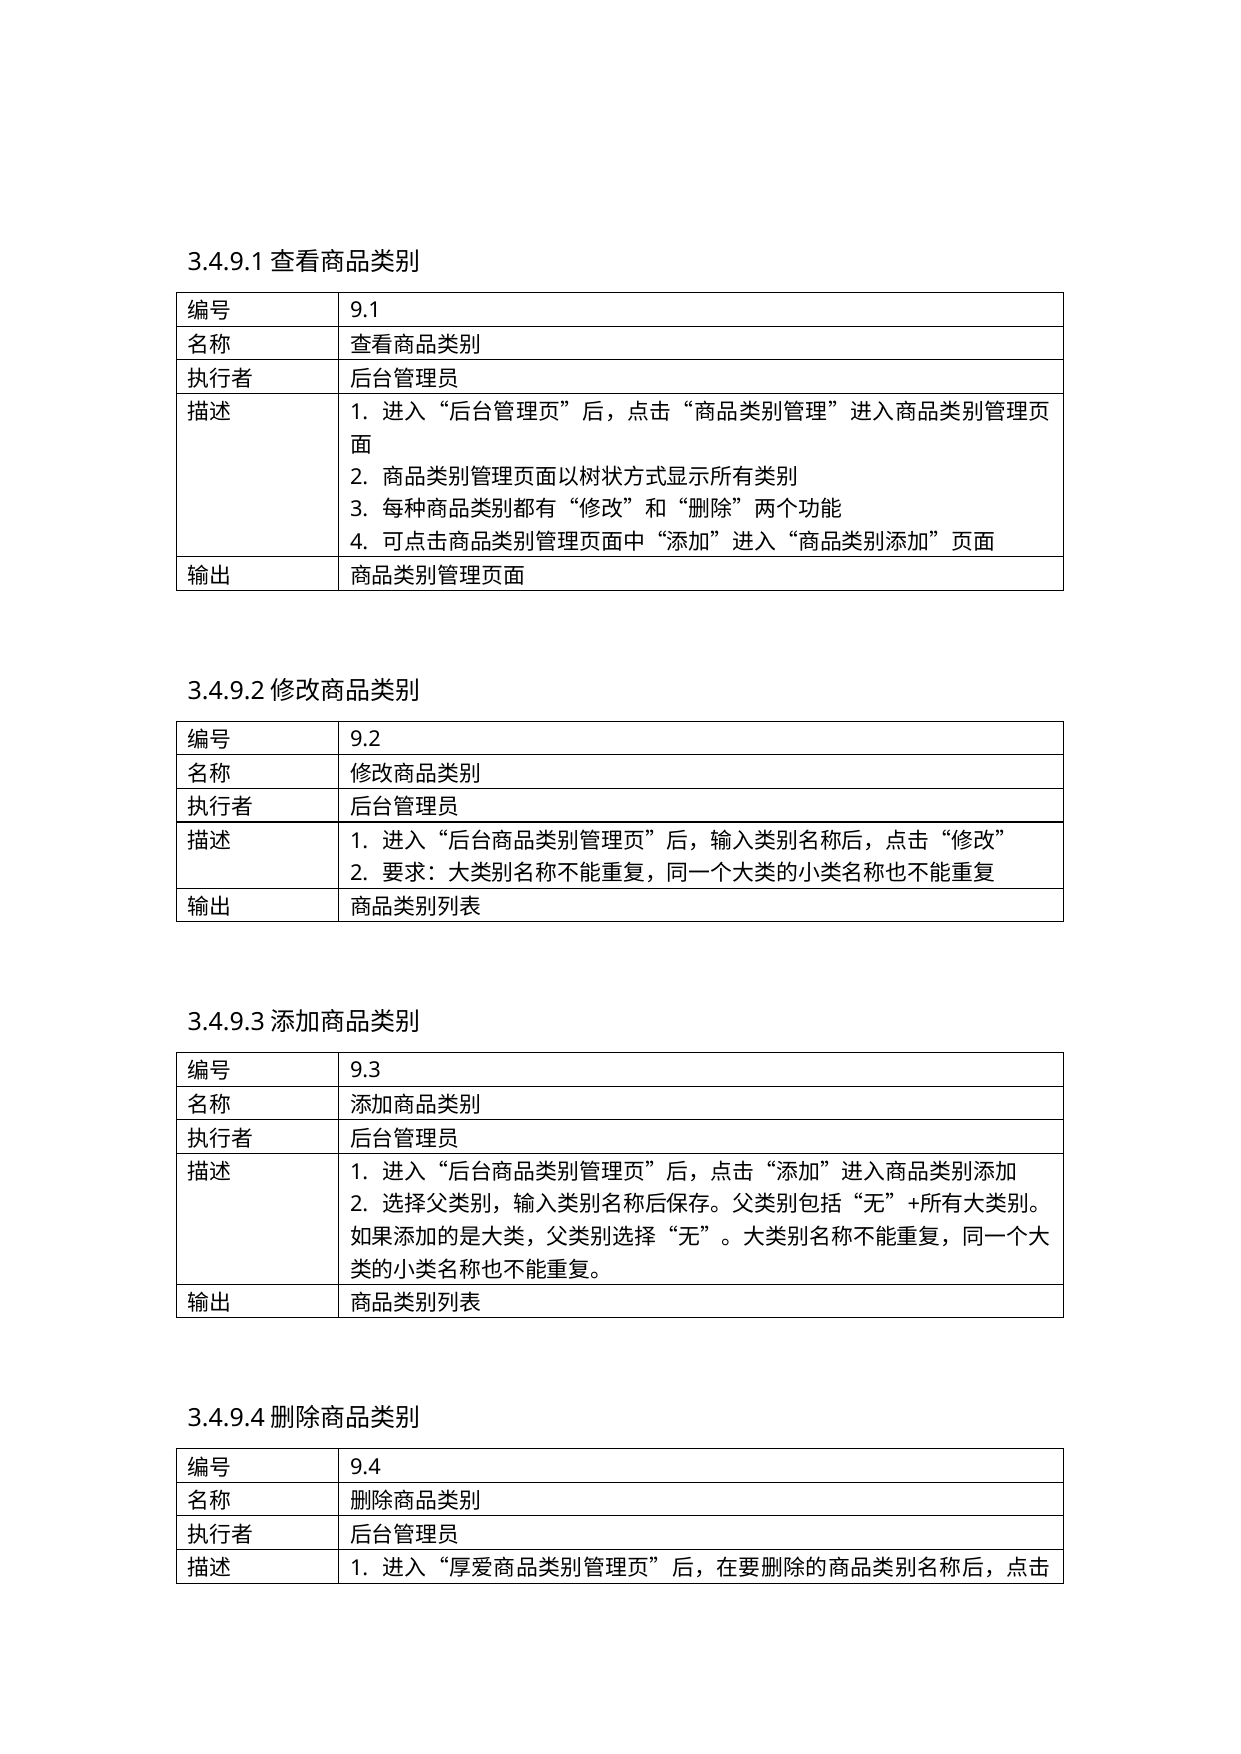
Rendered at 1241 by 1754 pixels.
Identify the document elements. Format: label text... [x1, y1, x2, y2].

table_header 9.2 [339, 722, 1063, 754]
table_header 9.3 [339, 1053, 1063, 1086]
table_cell 商品类别管理页面 [339, 557, 1063, 590]
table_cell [339, 1550, 1063, 1582]
table_cell 描述 [177, 1154, 338, 1284]
table_cell 添加商品类别 [339, 1087, 1063, 1119]
table_header 9.1 [339, 293, 1063, 326]
table_cell 执行者 [177, 360, 338, 393]
text 3.4.9.2修改商品类别 [187, 656, 1053, 721]
text 3.4.9.4删除商品类别 [187, 1383, 1053, 1448]
table_cell 描述 [177, 1550, 338, 1582]
table_cell 后台管理员 [339, 1120, 1063, 1153]
table_cell 商品类别列表 [339, 1285, 1063, 1317]
table_cell 输出 [177, 1285, 338, 1317]
table_cell 执行者 [177, 1516, 338, 1549]
table_cell 描述 [177, 394, 338, 556]
table_header 9.4 [339, 1449, 1063, 1482]
table_cell 查看商品类别 [339, 327, 1063, 359]
table_cell 进入“后台管理页”后，点击“商品类别管理”进入商品类别管理页面 商品类别管理页面以树状方式显示所有类别 每种商品类别都有“修改”和“删除”两个功能 可点击商品类别管理页面中“添加”进入“商品类别添加”页面 [339, 394, 1063, 556]
table_header 编号 [177, 1449, 338, 1482]
table_cell 进入“后台商品类别管理页”后，输入类别名称后，点击“修改” 要求：大类别名称不能重复，同一个大类的小类名称也不能重复 [339, 823, 1063, 887]
table_cell 商品类别列表 [339, 889, 1063, 921]
table_cell 后台管理员 [339, 1516, 1063, 1549]
text 3.4.9.3添加商品类别 [187, 987, 1053, 1052]
table_cell 名称 [177, 327, 338, 359]
table_cell 名称 [177, 755, 338, 788]
table_cell 输出 [177, 557, 338, 590]
table_header 编号 [177, 722, 338, 754]
table_cell 执行者 [177, 1120, 338, 1153]
table_cell 名称 [177, 1483, 338, 1515]
table_cell 后台管理员 [339, 789, 1063, 821]
table_header 编号 [177, 1053, 338, 1086]
table_cell 修改商品类别 [339, 755, 1063, 788]
text 3.4.9.1查看商品类别 [187, 227, 1053, 292]
table_header 编号 [177, 293, 338, 326]
table_cell 进入“后台商品类别管理页”后，点击“添加”进入商品类别添加 选择父类别，输入类别名称后保存。父类别包括“无”+所有大类别。 如果添加的是大类，父类别选择“无”。大类别名称不能重复，同一个大类的小类名称也不能重复。 [339, 1154, 1063, 1284]
table_cell 后台管理员 [339, 360, 1063, 393]
table_cell 删除商品类别 [339, 1483, 1063, 1515]
table_cell 描述 [177, 823, 338, 887]
table_cell 输出 [177, 889, 338, 921]
table_cell 名称 [177, 1087, 338, 1119]
table_cell 执行者 [177, 789, 338, 821]
